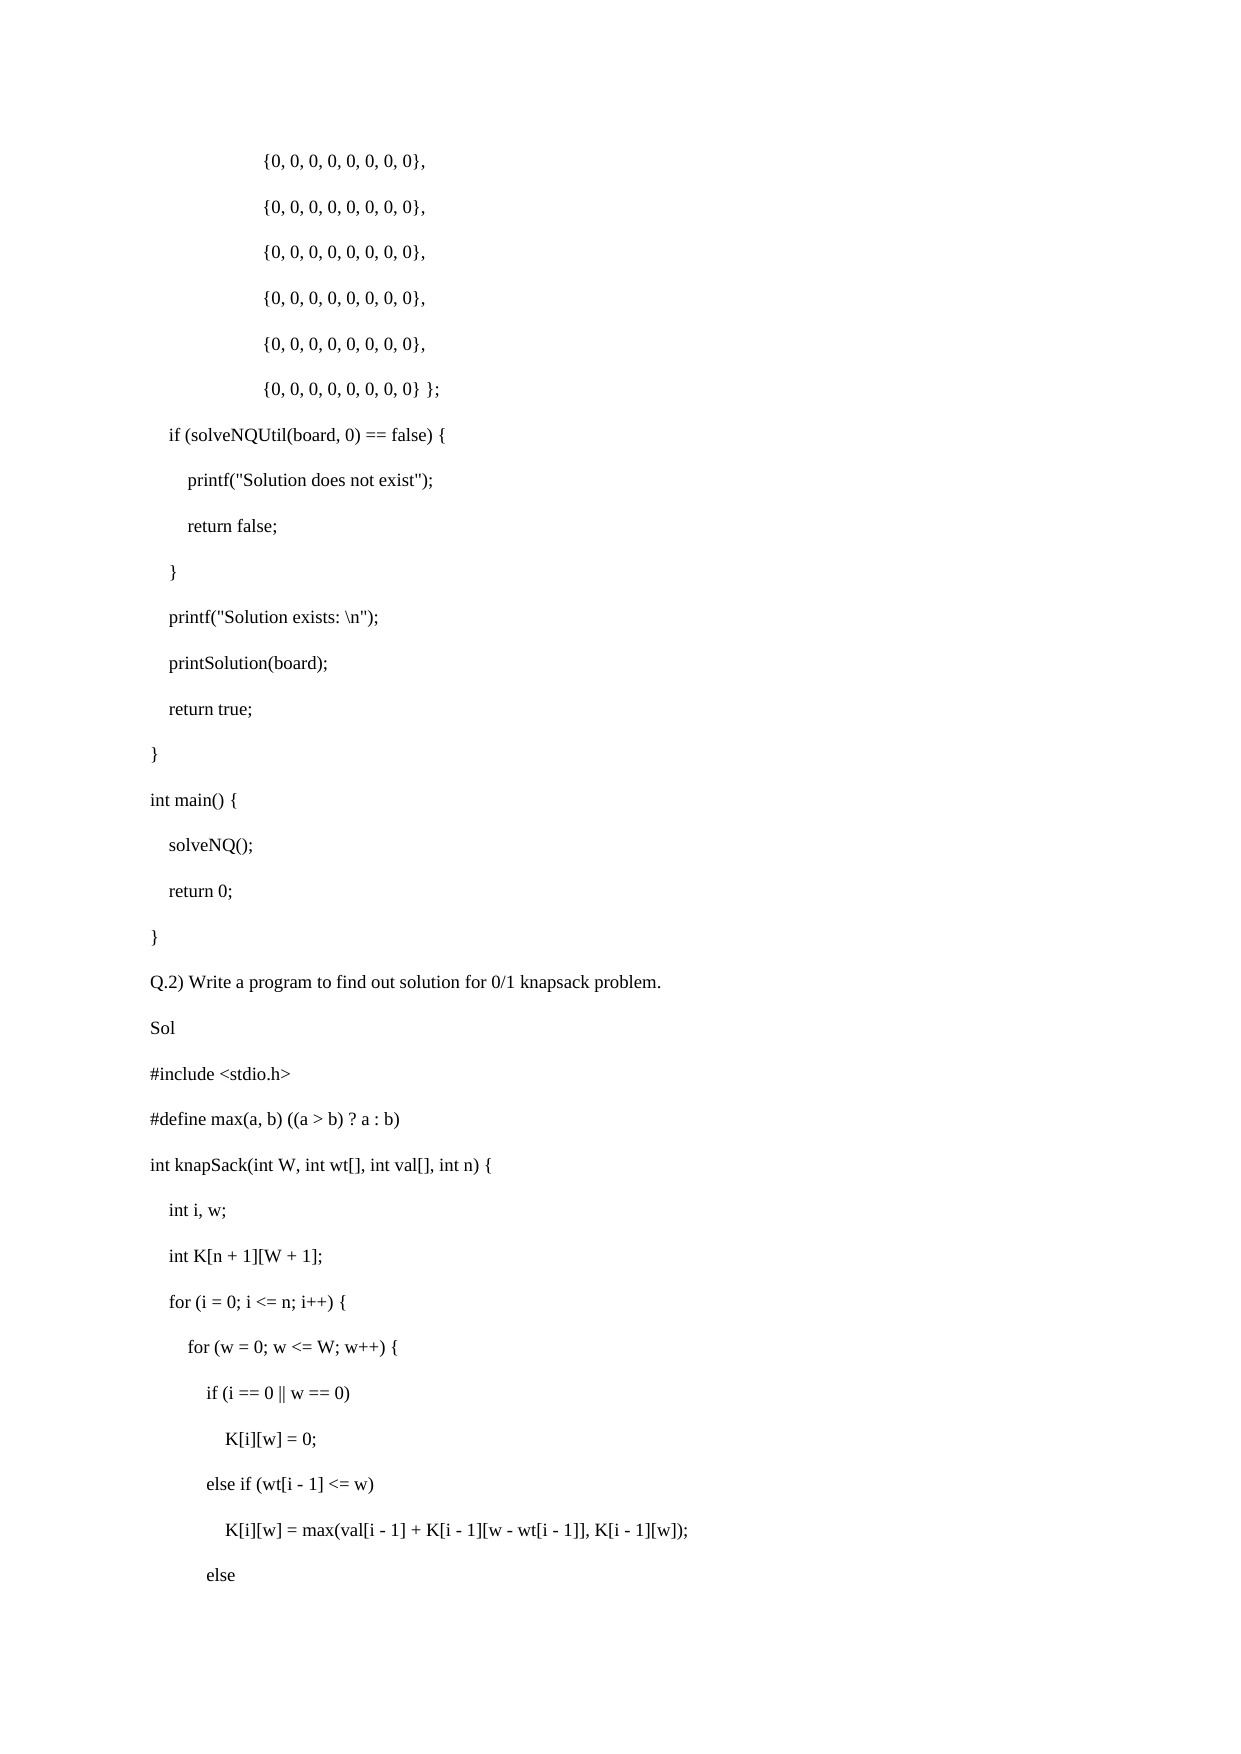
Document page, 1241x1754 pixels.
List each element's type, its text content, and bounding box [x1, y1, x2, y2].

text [150, 150, 1090, 172]
text return 0; [150, 880, 1090, 902]
text else [150, 1564, 1090, 1586]
text for (w = 0; w <= W; w++) { [150, 1336, 1090, 1358]
text K[i][w] = 0; [150, 1427, 1090, 1449]
text } [150, 926, 1090, 947]
text {0, 0, 0, 0, 0, 0, 0, 0} }; [150, 378, 1090, 400]
text int main() { [150, 789, 1090, 810]
text for (i = 0; i <= n; i++) { [150, 1291, 1090, 1312]
text return true; [150, 697, 1090, 719]
text int i, w; [150, 1199, 1090, 1221]
text {0, 0, 0, 0, 0, 0, 0, 0}, [150, 287, 1090, 308]
text #include <stdio.h> [150, 1062, 1090, 1084]
text } [150, 561, 1090, 582]
text printf("Solution exists: \n"); [150, 606, 1090, 628]
text int K[n + 1][W + 1]; [150, 1245, 1090, 1267]
text int knapSack(int W, int wt[], int val[], int n) { [150, 1154, 1090, 1175]
text solveNQ(); [150, 834, 1090, 856]
text if (i == 0 || w == 0) [150, 1382, 1090, 1403]
text } [150, 743, 1090, 765]
text {0, 0, 0, 0, 0, 0, 0, 0}, [150, 241, 1090, 263]
text Q.2) Write a program to find out solution for 0/1 knapsack problem. [150, 971, 1090, 993]
text {0, 0, 0, 0, 0, 0, 0, 0}, [150, 332, 1090, 354]
text printf("Solution does not exist"); [150, 469, 1090, 491]
text printSolution(board); [150, 652, 1090, 673]
text return false; [150, 515, 1090, 537]
text K[i][w] = max(val[i - 1] + K[i - 1][w - wt[i - 1]], K[i - 1][w]); [150, 1519, 1090, 1540]
text else if (wt[i - 1] <= w) [150, 1473, 1090, 1495]
text #define max(a, b) ((a > b) ? a : b) [150, 1108, 1090, 1130]
text Sol [150, 1017, 1090, 1038]
text {0, 0, 0, 0, 0, 0, 0, 0}, [150, 196, 1090, 217]
text if (solveNQUtil(board, 0) == false) { [150, 424, 1090, 445]
